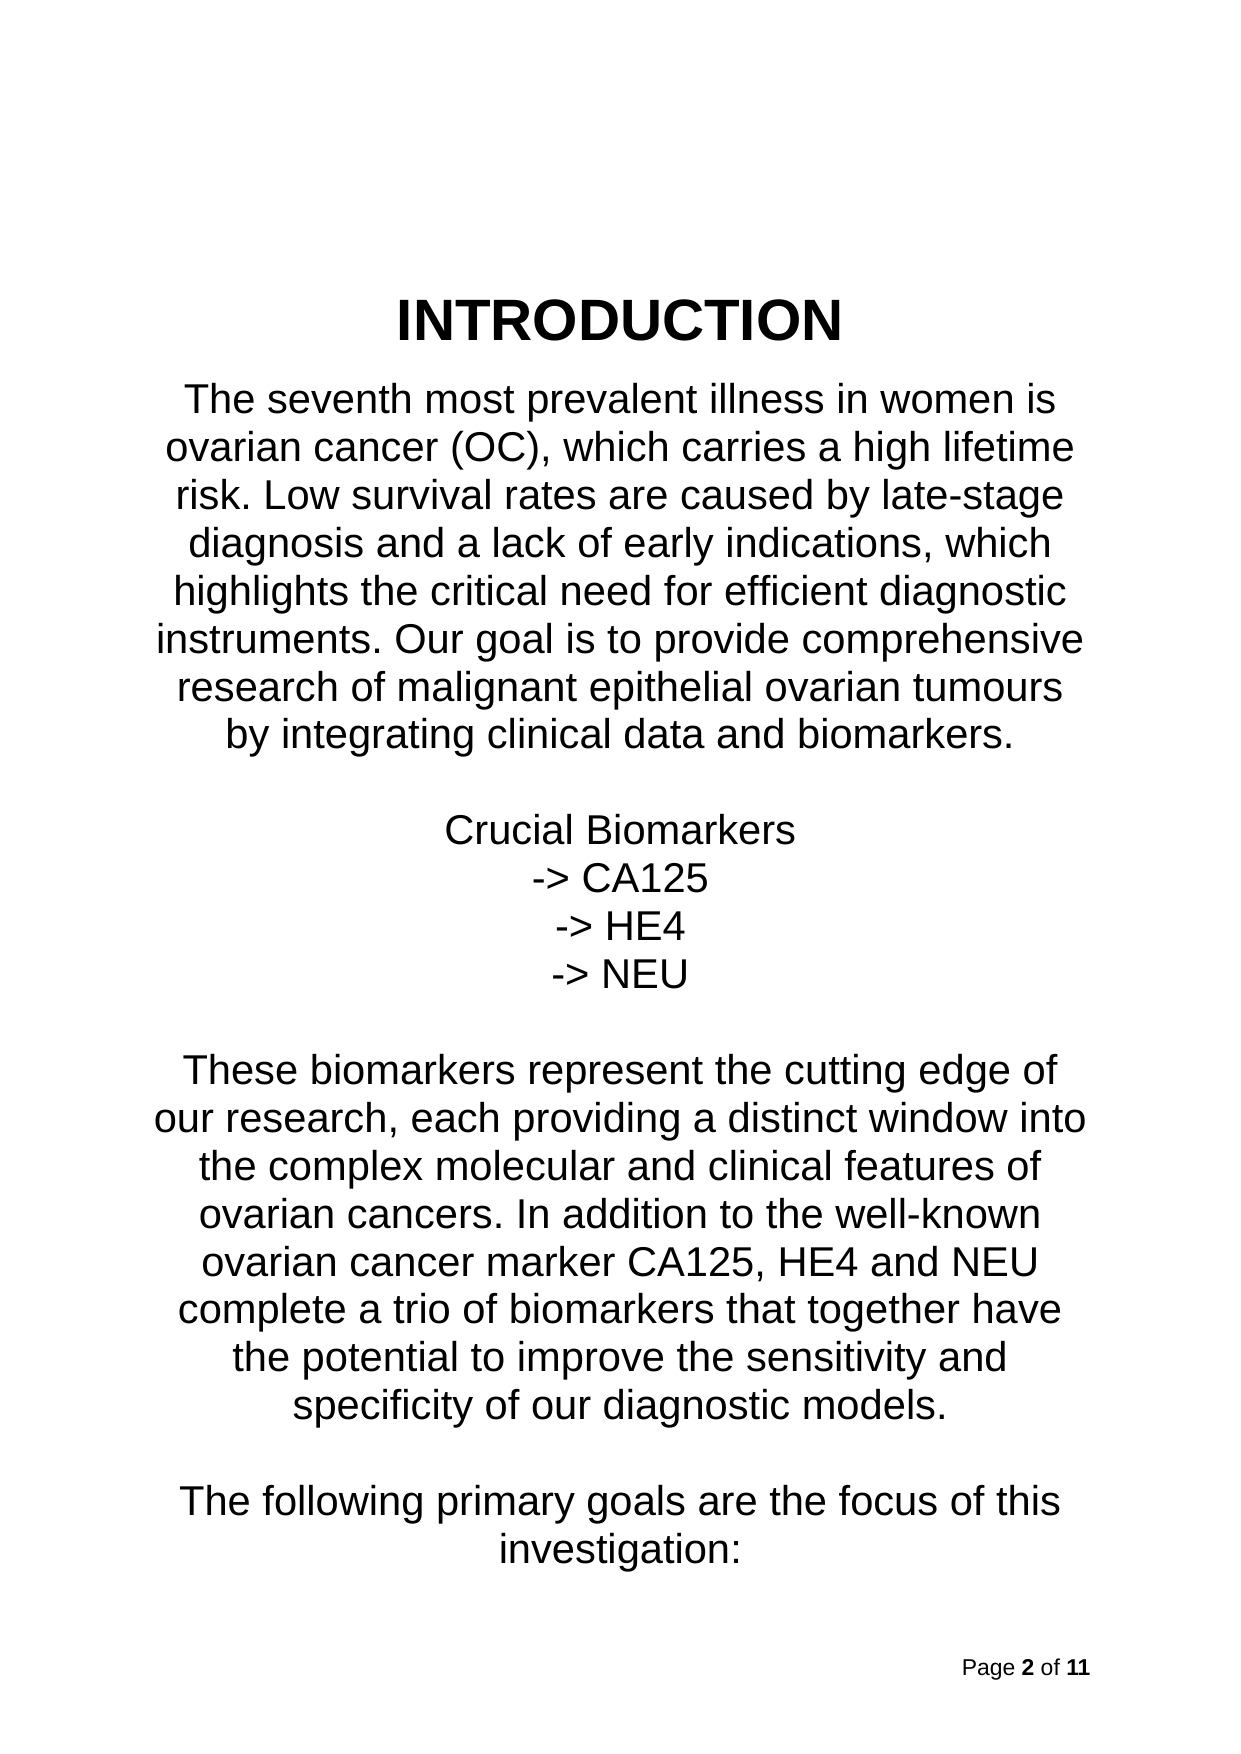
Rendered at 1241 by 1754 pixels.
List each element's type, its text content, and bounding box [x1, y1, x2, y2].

text Crucial Biomarkers [150, 806, 1090, 853]
text The seventh most prevalent illness in women is ovarian cancer (OC), which carries a high lifetime risk. Low survival rates are caused by late-stage diagnosis and a lack of early indications, which highlights the critical need for efficient diagnostic instruments. Our goal is to provide comprehensive research of malignant epithelial ovarian tumours by integrating clinical data and biomarkers. [150, 374, 1090, 758]
text -> NEU [150, 949, 1090, 997]
text These biomarkers represent the cutting edge of our research, each providing a distinct window into the complex molecular and clinical features of ovarian cancers. In addition to the well-known ovarian cancer marker CA125, HE4 and NEU complete a trio of biomarkers that together have the potential to improve the sensitivity and specificity of our diagnostic models. [150, 1045, 1090, 1428]
text -> CA125 [150, 853, 1090, 901]
text INTRODUCTION [150, 285, 1090, 352]
text -> HE4 [150, 901, 1090, 949]
text The following primary goals are the focus of this investigation: [150, 1476, 1090, 1572]
